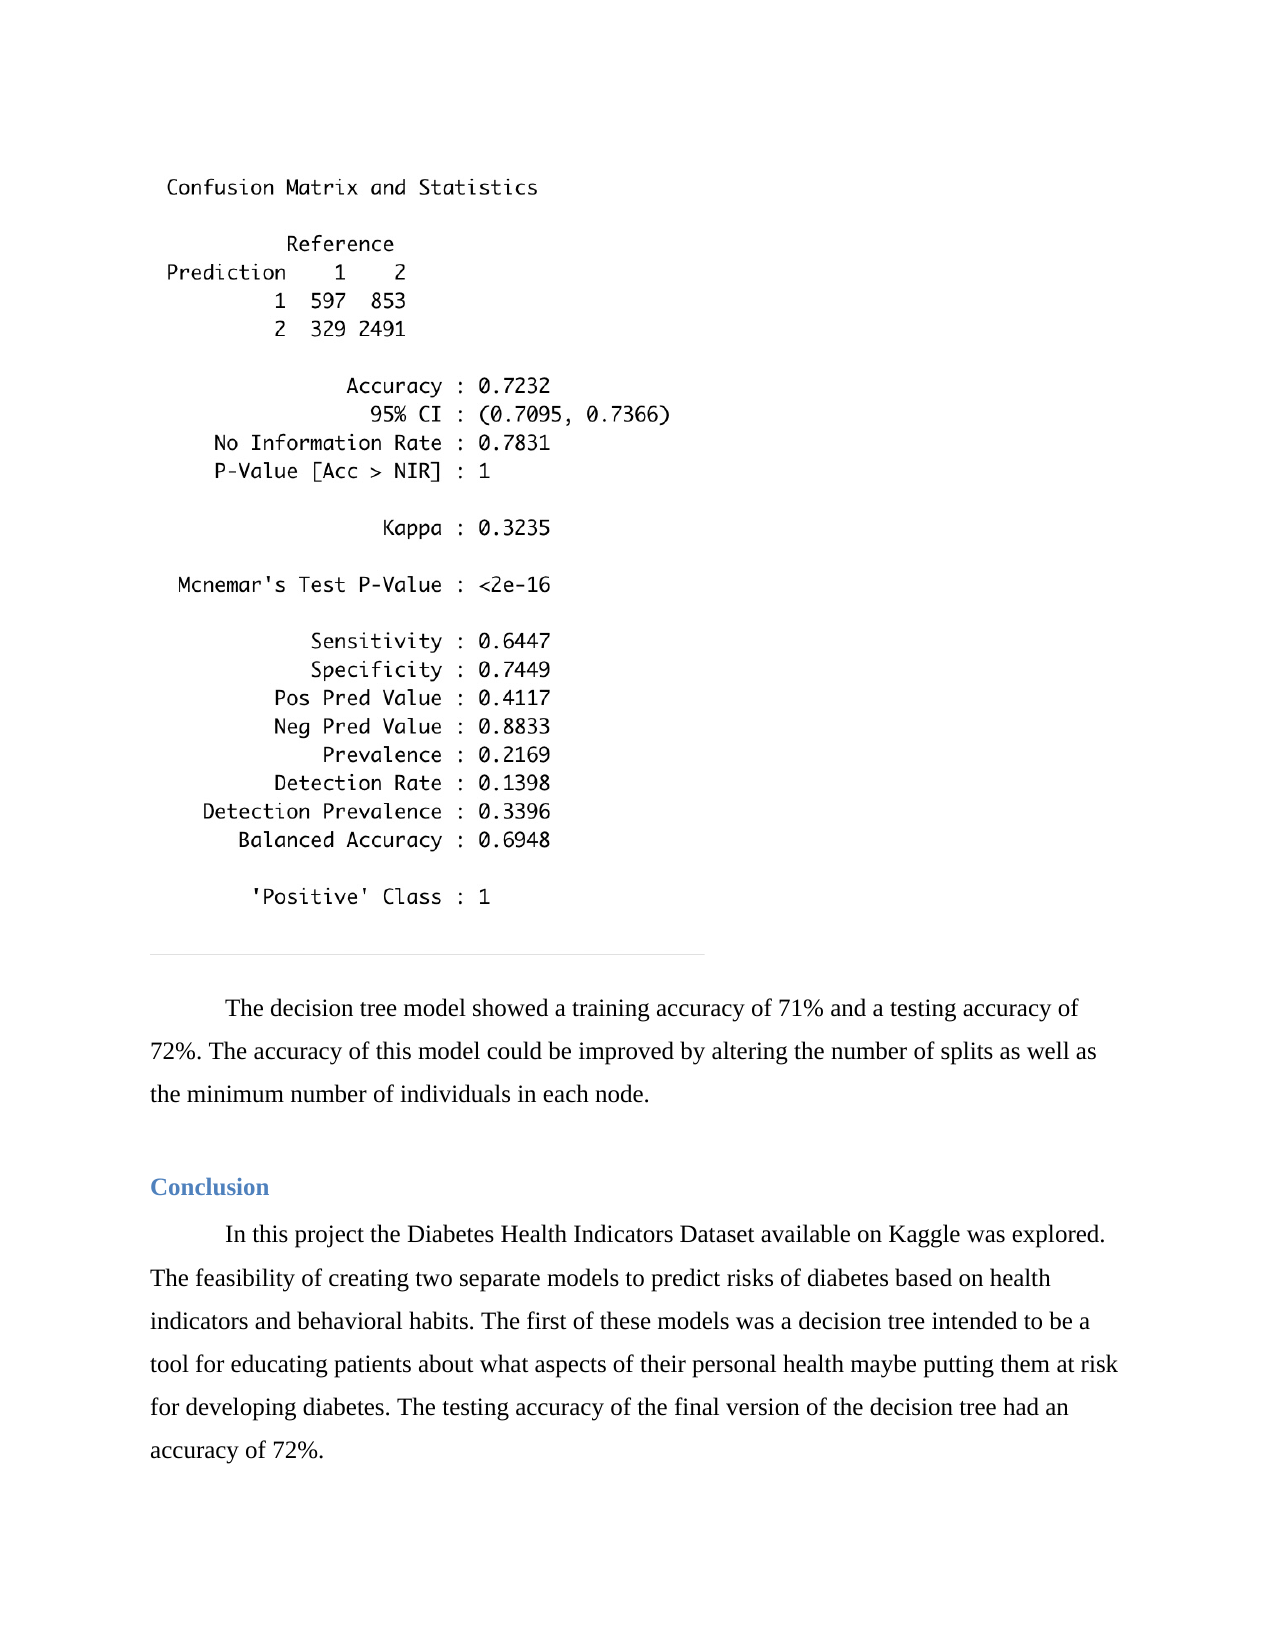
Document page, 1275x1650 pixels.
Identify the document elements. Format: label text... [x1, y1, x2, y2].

text In this project the Diabetes Health Indicators Dataset available on Kaggle was explored. The feasibility of creating two separate models to predict risks of diabetes based on health indicators and behavioral habits. The first of these models was a decision tree intended to be a tool for educating patients about what aspects of their personal health maybe putting them at risk for developing diabetes. The testing accuracy of the final version of the decision tree had an accuracy of 72%. [150, 1219, 1125, 1464]
text The decision tree model showed a training accuracy of 71% and a testing accuracy of 72%. The accuracy of this model could be improved by altering the number of splits as well as the minimum number of individuals in each node. [150, 993, 1125, 1108]
subtitle Conclusion [150, 1172, 1125, 1201]
picture [150, 150, 705, 960]
